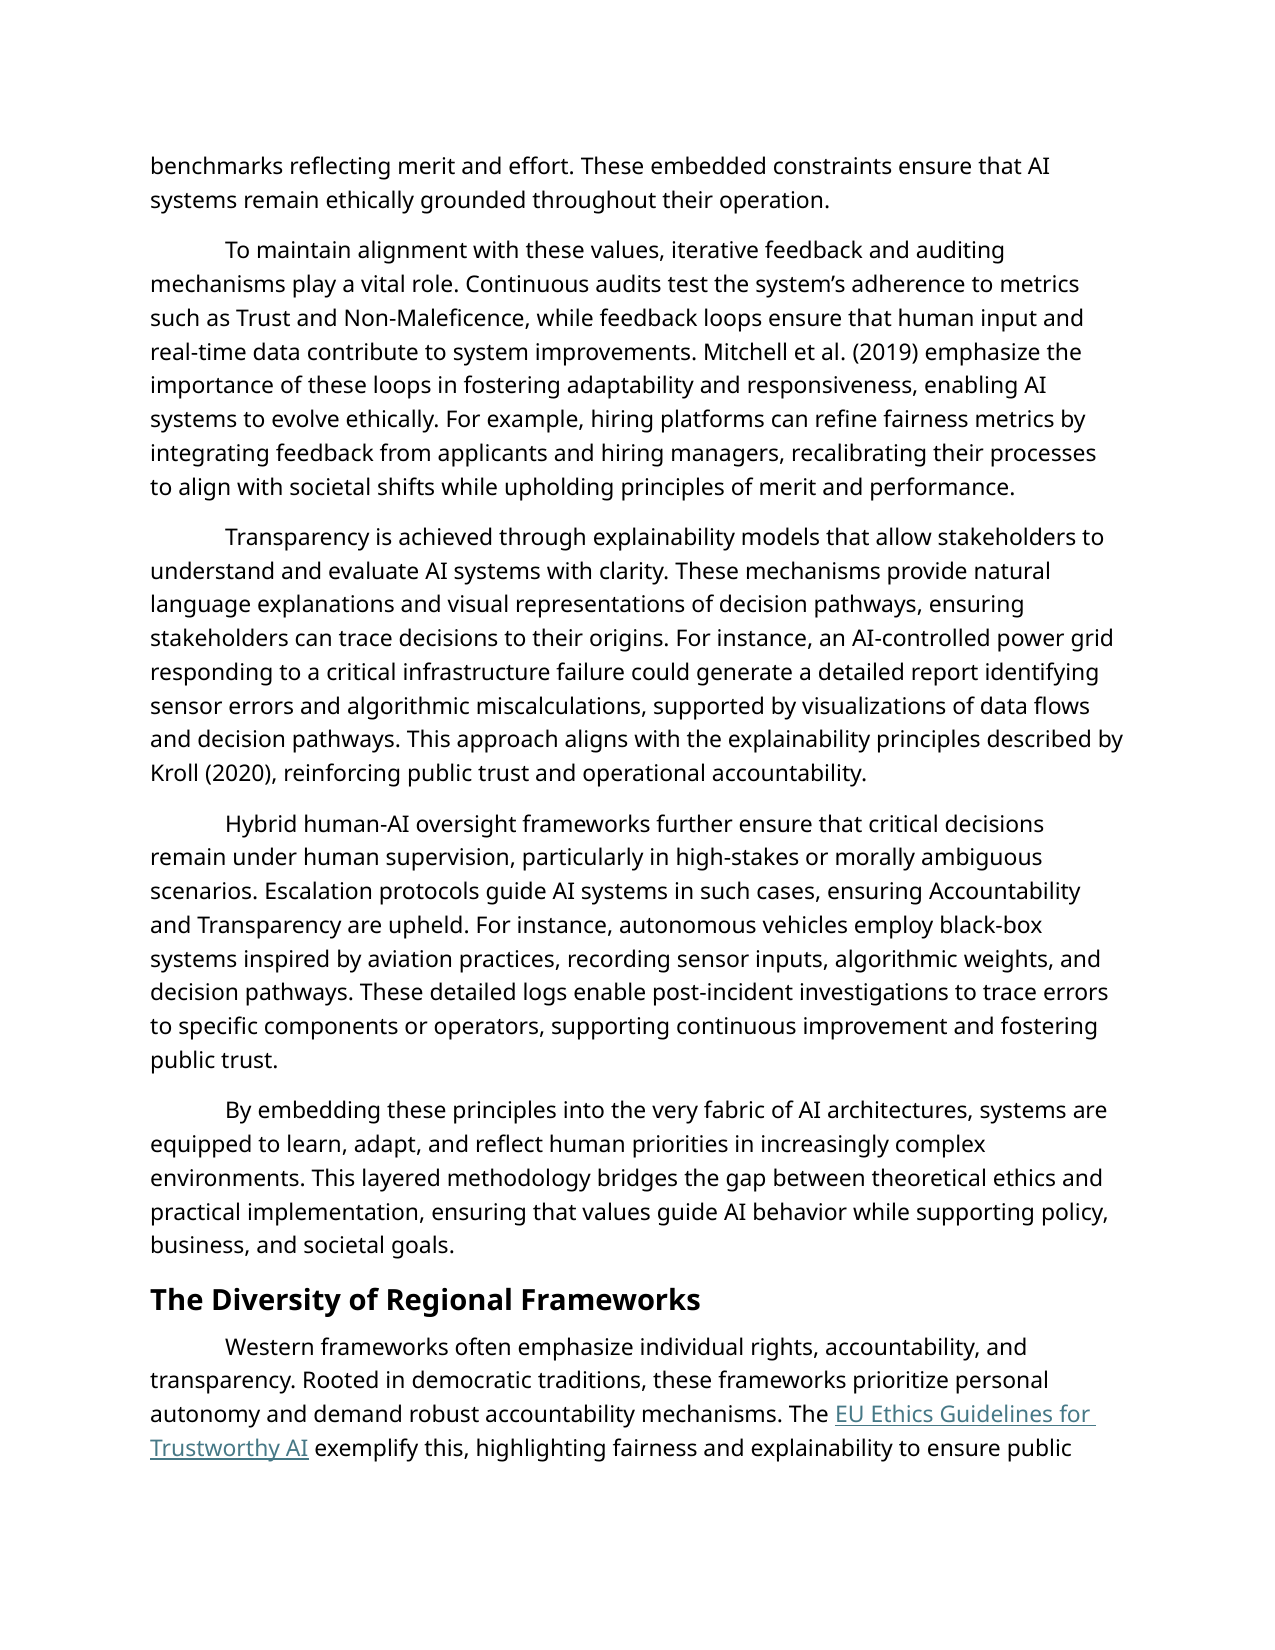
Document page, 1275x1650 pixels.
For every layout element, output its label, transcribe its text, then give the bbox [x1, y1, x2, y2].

text Transparency is achieved through explainability models that allow stakeholders to understand and evaluate AI systems with clarity. These mechanisms provide natural language explanations and visual representations of decision pathways, ensuring stakeholders can trace decisions to their origins. For instance, an AI-controlled power grid responding to a critical infrastructure failure could generate a detailed report identifying sensor errors and algorithmic miscalculations, supported by visualizations of data flows and decision pathways. This approach aligns with the explainability principles described by Kroll , reinforcing public trust and operational accountability. [150, 521, 1125, 788]
text By embedding these principles into the very fabric of AI architectures, systems are equipped to learn, adapt, and reflect human priorities in increasingly complex environments. This layered methodology bridges the gap between theoretical ethics and practical implementation, ensuring that values guide AI behavior while supporting policy, business, and societal goals. [150, 1094, 1125, 1260]
text Hybrid human-AI oversight frameworks further ensure that critical decisions remain under human supervision, particularly in high-stakes or morally ambiguous scenarios. Escalation protocols guide AI systems in such cases, ensuring Accountability and Transparency are upheld. For instance, autonomous vehicles employ black-box systems inspired by aviation practices, recording sensor inputs, algorithmic weights, and decision pathways. These detailed logs enable post-incident investigations to trace errors to specific components or operators, supporting continuous improvement and fostering public trust. [150, 807, 1125, 1075]
subtitle The Diversity of Regional Frameworks [150, 1279, 1125, 1319]
text To maintain alignment with these values, iterative feedback and auditing mechanisms play a vital role. Continuous audits test the system’s adherence to metrics such as Trust and Non-Maleficence, while feedback loops ensure that human input and real-time data contribute to system improvements. Mitchell et al. emphasize the importance of these loops in fostering adaptability and responsiveness, enabling AI systems to evolve ethically. For example, hiring platforms can refine fairness metrics by integrating feedback from applicants and hiring managers, recalibrating their processes to align with societal shifts while upholding principles of merit and performance. [150, 234, 1125, 502]
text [150, 1331, 1125, 1463]
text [150, 150, 1125, 215]
